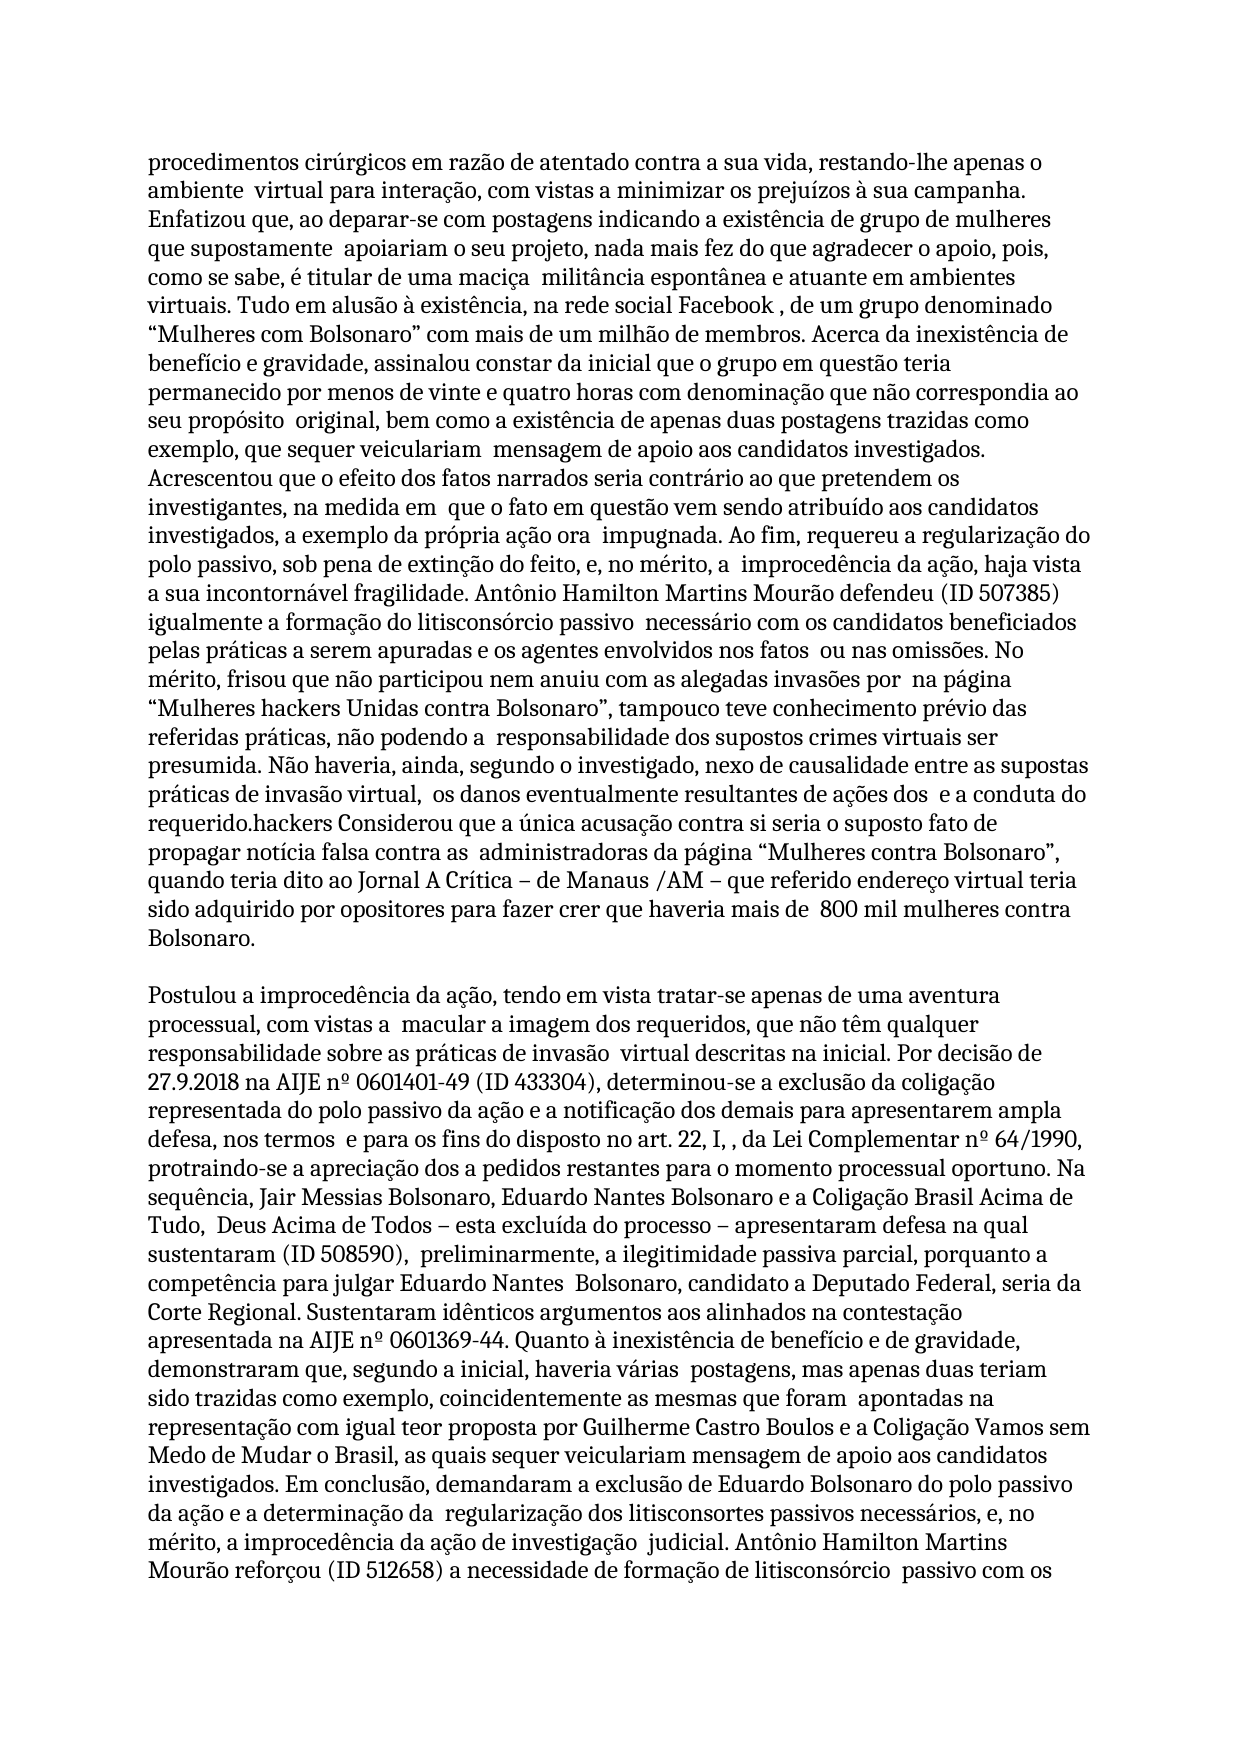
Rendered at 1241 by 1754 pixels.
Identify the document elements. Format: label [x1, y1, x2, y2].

text [148, 981, 1093, 1585]
text [148, 148, 1093, 953]
